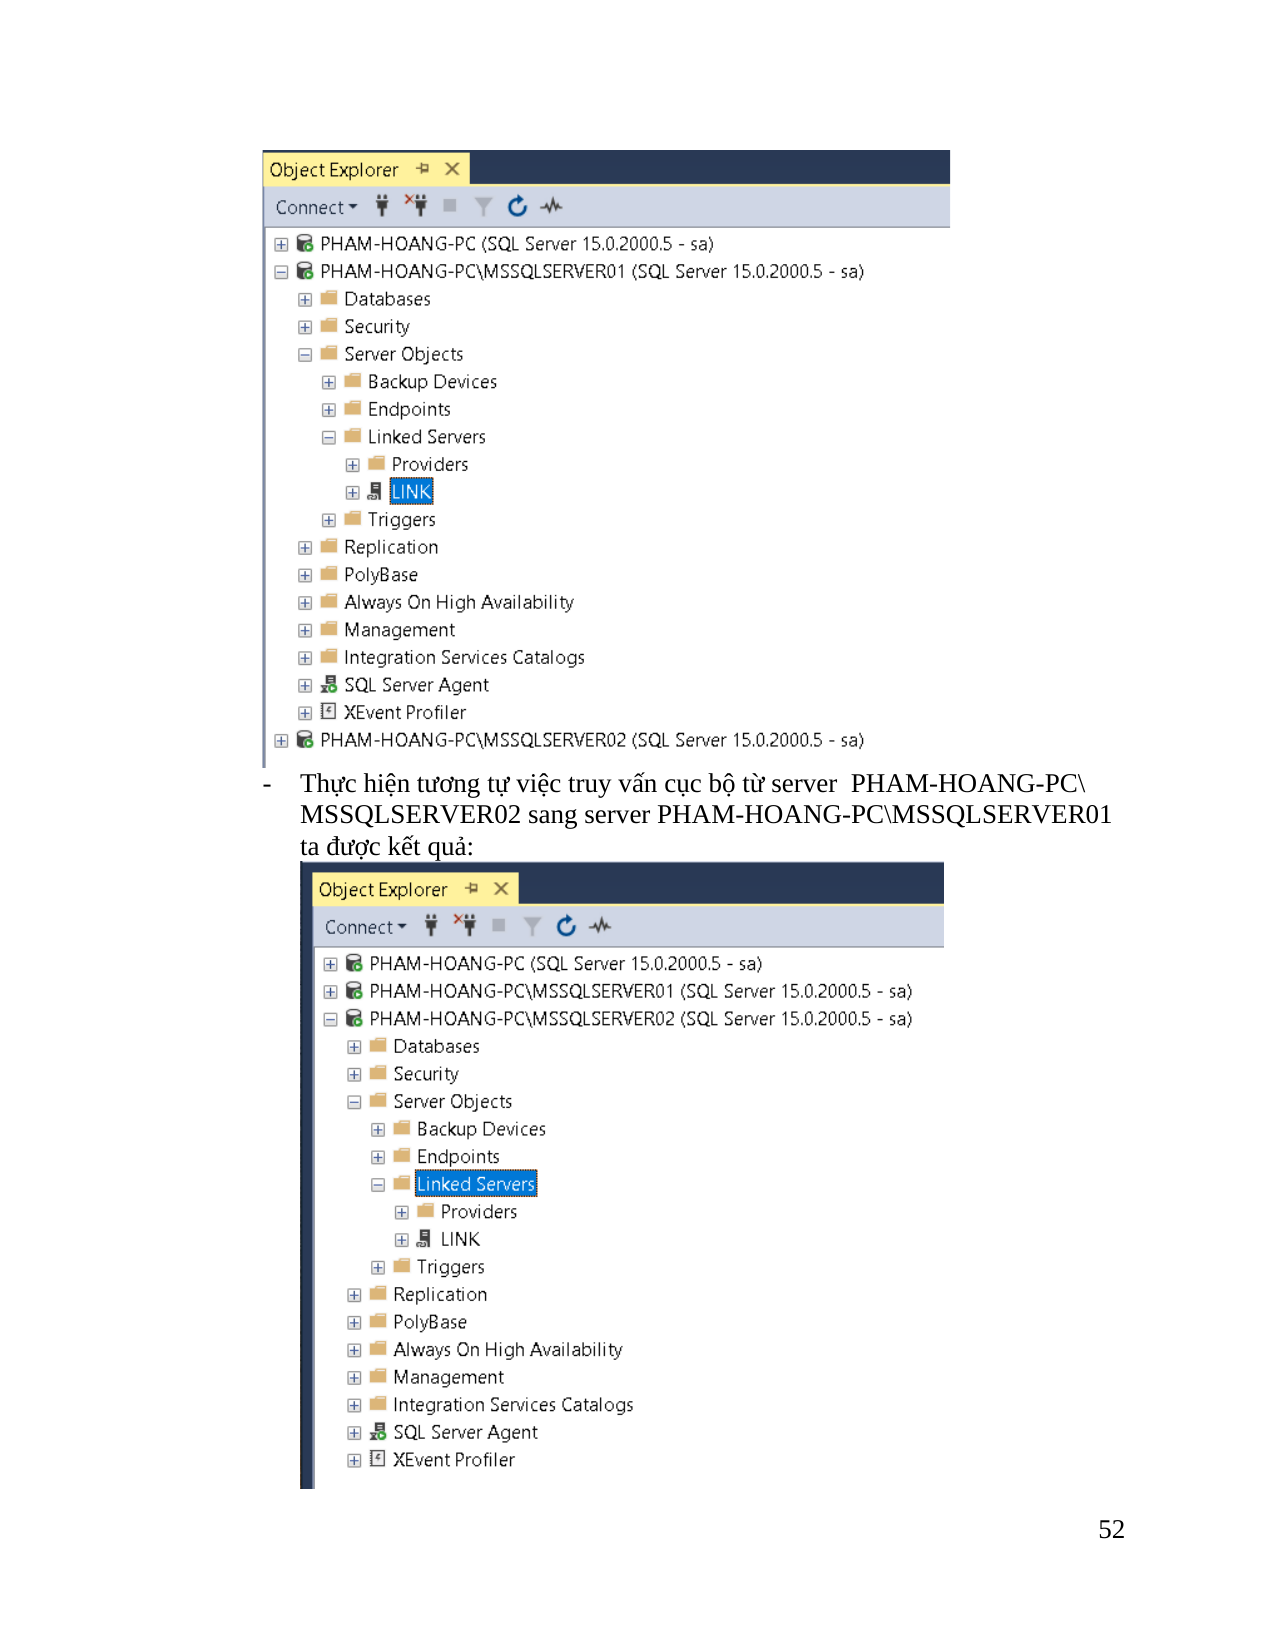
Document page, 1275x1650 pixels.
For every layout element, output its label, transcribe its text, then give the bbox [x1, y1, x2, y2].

picture [300, 861, 944, 1489]
picture [262, 150, 951, 768]
list Thực hiện tương tự việc truy vấn cục bộ từ server PHAM-HOANG-PC\MSSQLSERVER02 sang server PHAM-HOANG-PC\MSSQLSERVER01 ta được kết quả: [262, 767, 1125, 861]
